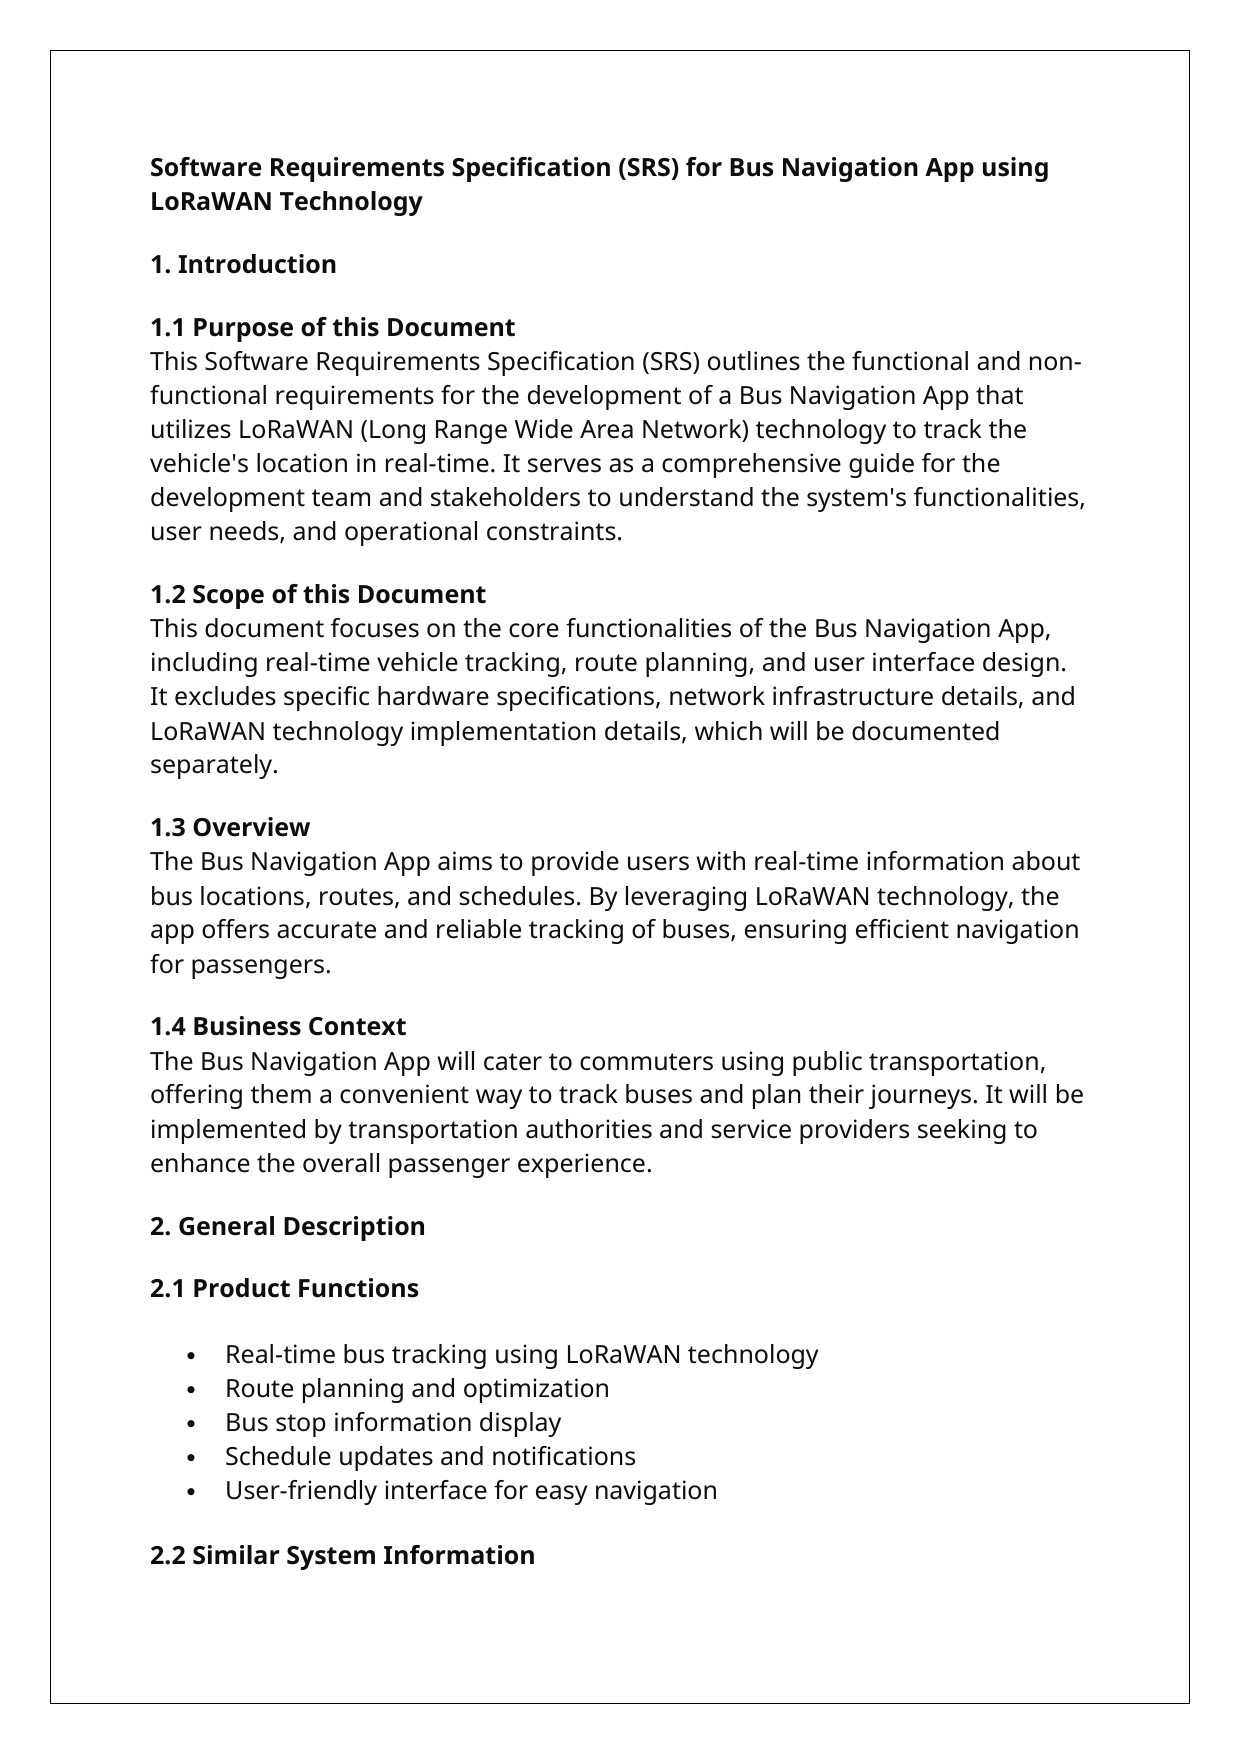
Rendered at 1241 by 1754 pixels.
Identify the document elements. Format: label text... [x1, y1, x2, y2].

text 2. General Description [150, 1208, 1090, 1242]
text 1.1 Purpose of this Document [150, 310, 1090, 344]
text The Bus Navigation App will cater to commuters using public transportation, offering them a convenient way to track buses and plan their journeys. It will be implemented by transportation authorities and service providers seeking to enhance the overall passenger experience. [150, 1043, 1090, 1179]
list Schedule updates and notifications [187, 1438, 1090, 1472]
text This Software Requirements Specification (SRS) outlines the functional and non-functional requirements for the development of a Bus Navigation App that utilizes LoRaWAN (Long Range Wide Area Network) technology to track the vehicle's location in real-time. It serves as a comprehensive guide for the development team and stakeholders to understand the system's functionalities, user needs, and operational constraints. [150, 344, 1090, 548]
text 2.1 Product Functions [150, 1271, 1090, 1305]
text This document focuses on the core functionalities of the Bus Navigation App, including real-time vehicle tracking, route planning, and user interface design. It excludes specific hardware specifications, network infrastructure details, and LoRaWAN technology implementation details, which will be documented separately. [150, 611, 1090, 781]
text Software Requirements Specification (SRS) for Bus Navigation App using LoRaWAN Technology [150, 150, 1090, 218]
text 1.2 Scope of this Document [150, 577, 1090, 611]
list Route planning and optimization [187, 1370, 1090, 1404]
text 1.3 Overview [150, 810, 1090, 844]
list Real-time bus tracking using LoRaWAN technology [187, 1336, 1090, 1370]
text 2.2 Similar System Information [150, 1538, 1090, 1572]
list Bus stop information display [187, 1404, 1090, 1438]
text The Bus Navigation App aims to provide users with real-time information about bus locations, routes, and schedules. By leveraging LoRaWAN technology, the app offers accurate and reliable tracking of buses, ensuring efficient navigation for passengers. [150, 844, 1090, 980]
text 1. Introduction [150, 247, 1090, 281]
list User-friendly interface for easy navigation [187, 1472, 1090, 1507]
text 1.4 Business Context [150, 1009, 1090, 1043]
